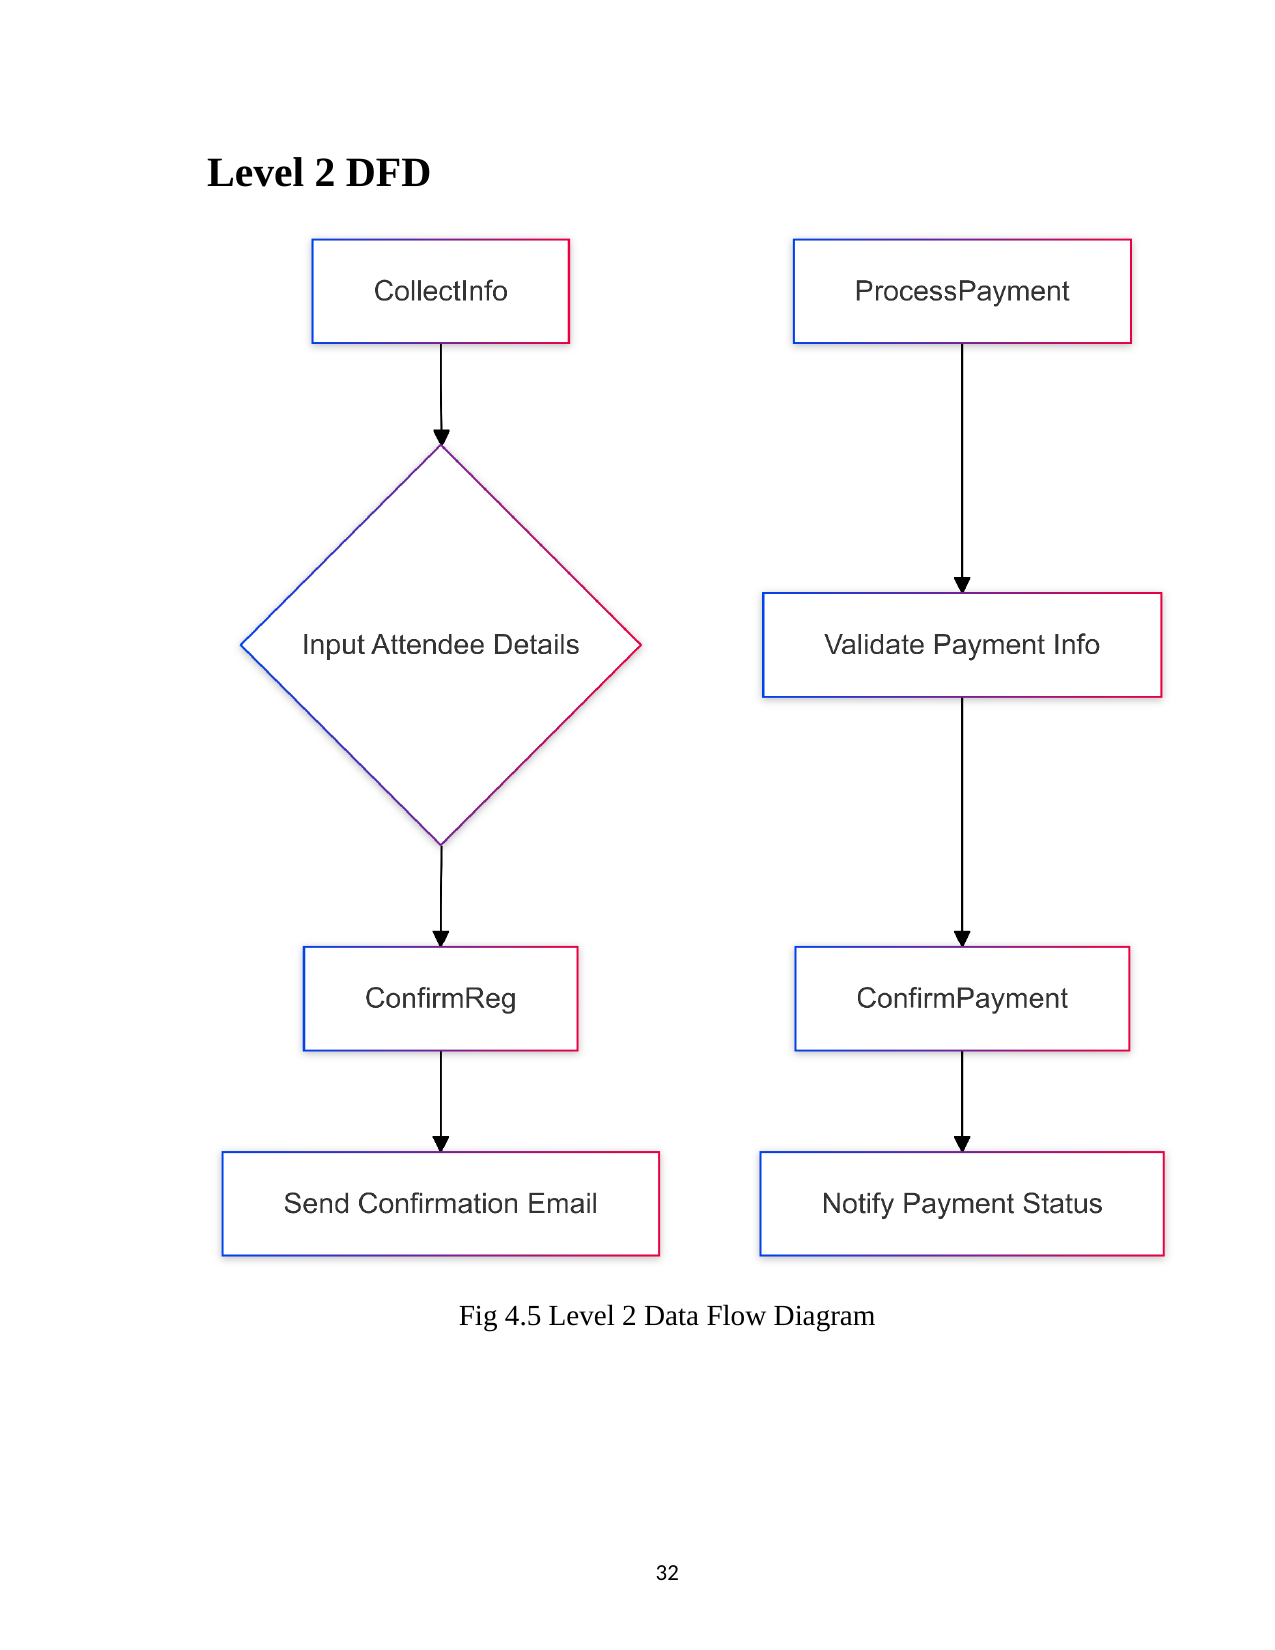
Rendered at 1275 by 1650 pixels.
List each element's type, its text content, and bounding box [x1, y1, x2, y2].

text Fig 4.5 Level 2 Data Flow Diagram [207, 1298, 1127, 1332]
picture [206, 223, 1182, 1274]
text Level 2 DFD [207, 148, 1127, 196]
